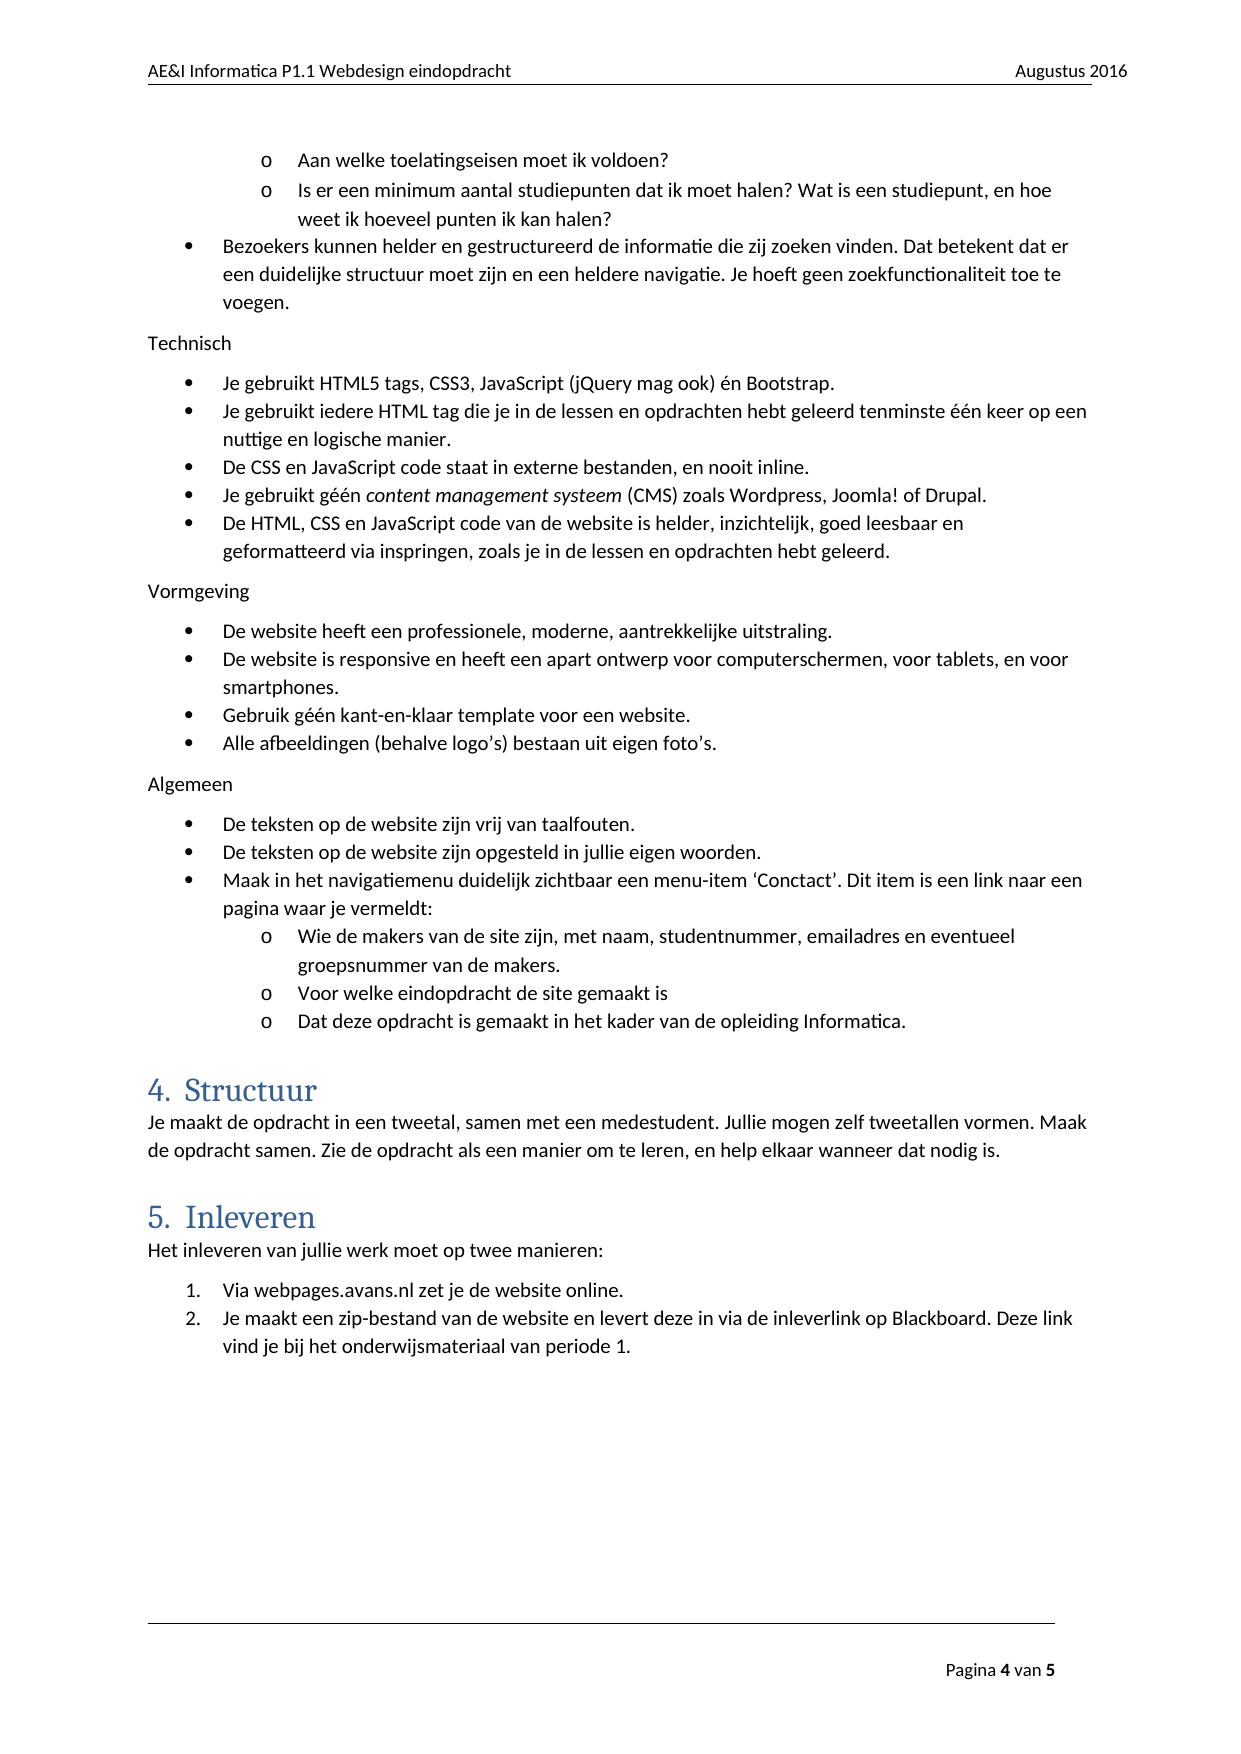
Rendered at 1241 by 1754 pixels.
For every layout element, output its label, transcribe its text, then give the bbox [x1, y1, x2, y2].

list Je gebruikt géén content management systeem (CMS) zoals Wordpress, Joomla! of Drupal. [185, 482, 1092, 507]
list De teksten op de website zijn vrij van taalfouten. [185, 811, 1092, 837]
list De website heeft een professionele, moderne, aantrekkelijke uitstraling. [185, 619, 1092, 644]
list Dat deze opdracht is gemaakt in het kader van de opleiding Informatica. [260, 1009, 1092, 1035]
list De website is responsive en heeft een apart ontwerp voor computerschermen, voor tablets, en voor smartphones. [185, 647, 1092, 700]
list Je maakt een zip-bestand van de website en levert deze in via de inleverlink op Blackboard. Deze link vind je bij het onderwijsmateriaal van periode 1. [185, 1305, 1092, 1359]
list Bezoekers kunnen helder en gestructureerd de informatie die zij zoeken vinden. Dat betekent dat er een duidelijke structuur moet zijn en een heldere navigatie. Je hoeft geen zoekfunctionaliteit toe te voegen. [185, 234, 1092, 315]
list De teksten op de website zijn opgesteld in jullie eigen woorden. [185, 839, 1092, 864]
subtitle Inleveren [148, 1199, 1092, 1237]
list Aan welke toelatingseisen moet ik voldoen? [260, 148, 1092, 174]
list De CSS en JavaScript code staat in externe bestanden, en nooit inline. [185, 454, 1092, 479]
list Je gebruikt HTML5 tags, CSS3, JavaScript (jQuery mag ook) én Bootstrap. [185, 370, 1092, 396]
subtitle Structuur [148, 1071, 1092, 1109]
list De HTML, CSS en JavaScript code van de website is helder, inzichtelijk, goed leesbaar en geformatteerd via inspringen, zoals je in de lessen en opdrachten hebt geleerd. [185, 510, 1092, 563]
text Technisch [148, 330, 1092, 355]
list Je gebruikt iedere HTML tag die je in de lessen en opdrachten hebt geleerd tenminste één keer op een nuttige en logische manier. [185, 398, 1092, 452]
list Alle afbeeldingen (behalve logo’s) bestaan uit eigen foto’s. [185, 730, 1092, 756]
text Het inleveren van jullie werk moet op twee manieren: [148, 1237, 1092, 1262]
text Algemeen [148, 771, 1092, 796]
list Via webpages.avans.nl zet je de website online. [185, 1277, 1092, 1303]
list Wie de makers van de site zijn, met naam, studentnummer, emailadres en eventueel groepsnummer van de makers. [260, 923, 1092, 977]
list Is er een minimum aantal studiepunten dat ik moet halen? Wat is een studiepunt, en hoe weet ik hoeveel punten ik kan halen? [260, 177, 1092, 231]
list Maak in het navigatiemenu duidelijk zichtbaar een menu-item ‘Conctact’. Dit item is een link naar een pagina waar je vermeldt: [185, 867, 1092, 920]
list Voor welke eindopdracht de site gemaakt is [260, 980, 1092, 1006]
text Je maakt de opdracht in een tweetal, samen met een medestudent. Jullie mogen zelf tweetallen vormen. Maak de opdracht samen. Zie de opdracht als een manier om te leren, en help elkaar wanneer dat nodig is. [148, 1109, 1092, 1163]
list Gebruik géén kant-en-klaar template voor een website. [185, 702, 1092, 728]
text Vormgeving [148, 578, 1092, 604]
